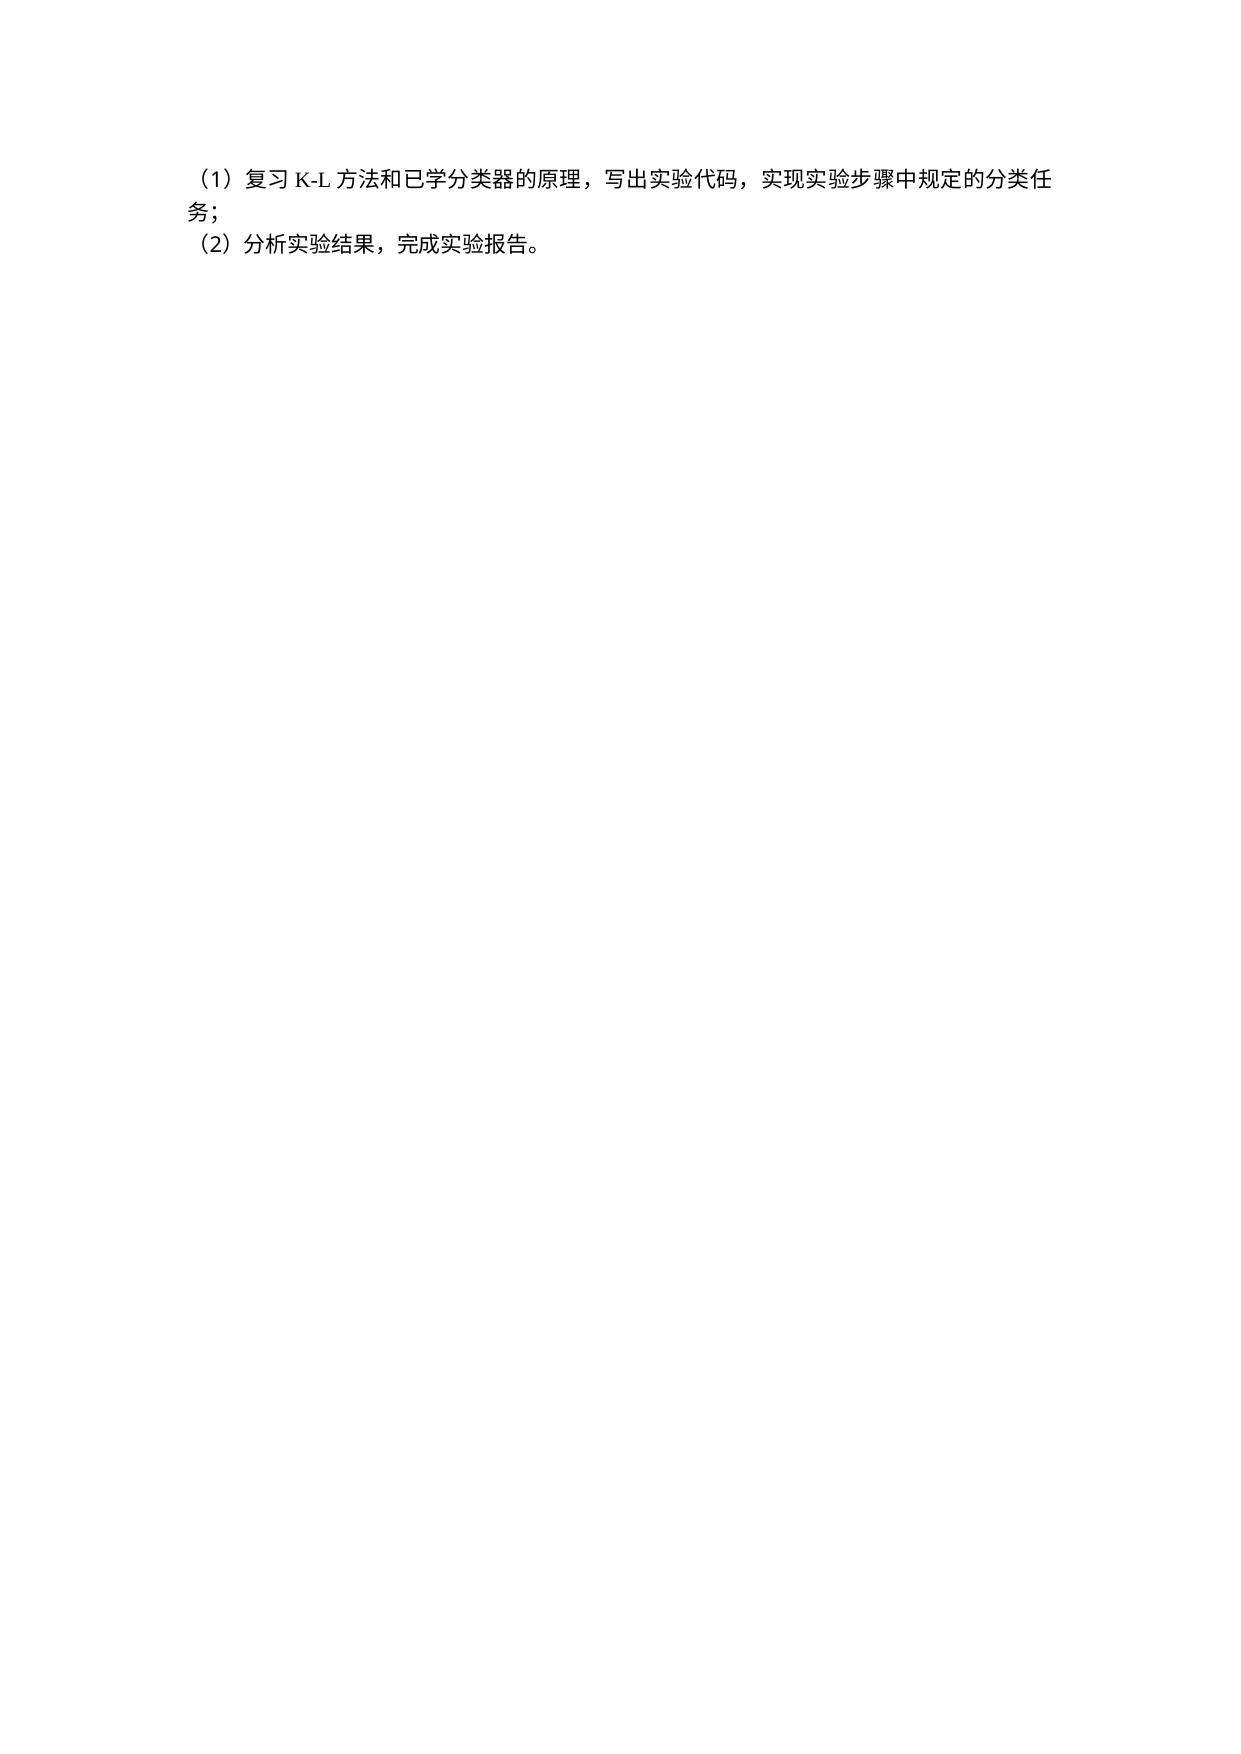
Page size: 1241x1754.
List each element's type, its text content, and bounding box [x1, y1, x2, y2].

text （1）复习K-L方法和已学分类器的原理，写出实验代码，实现实验步骤中规定的分类任务； [187, 162, 1053, 227]
text （2）分析实验结果，完成实验报告。 [187, 227, 1053, 259]
